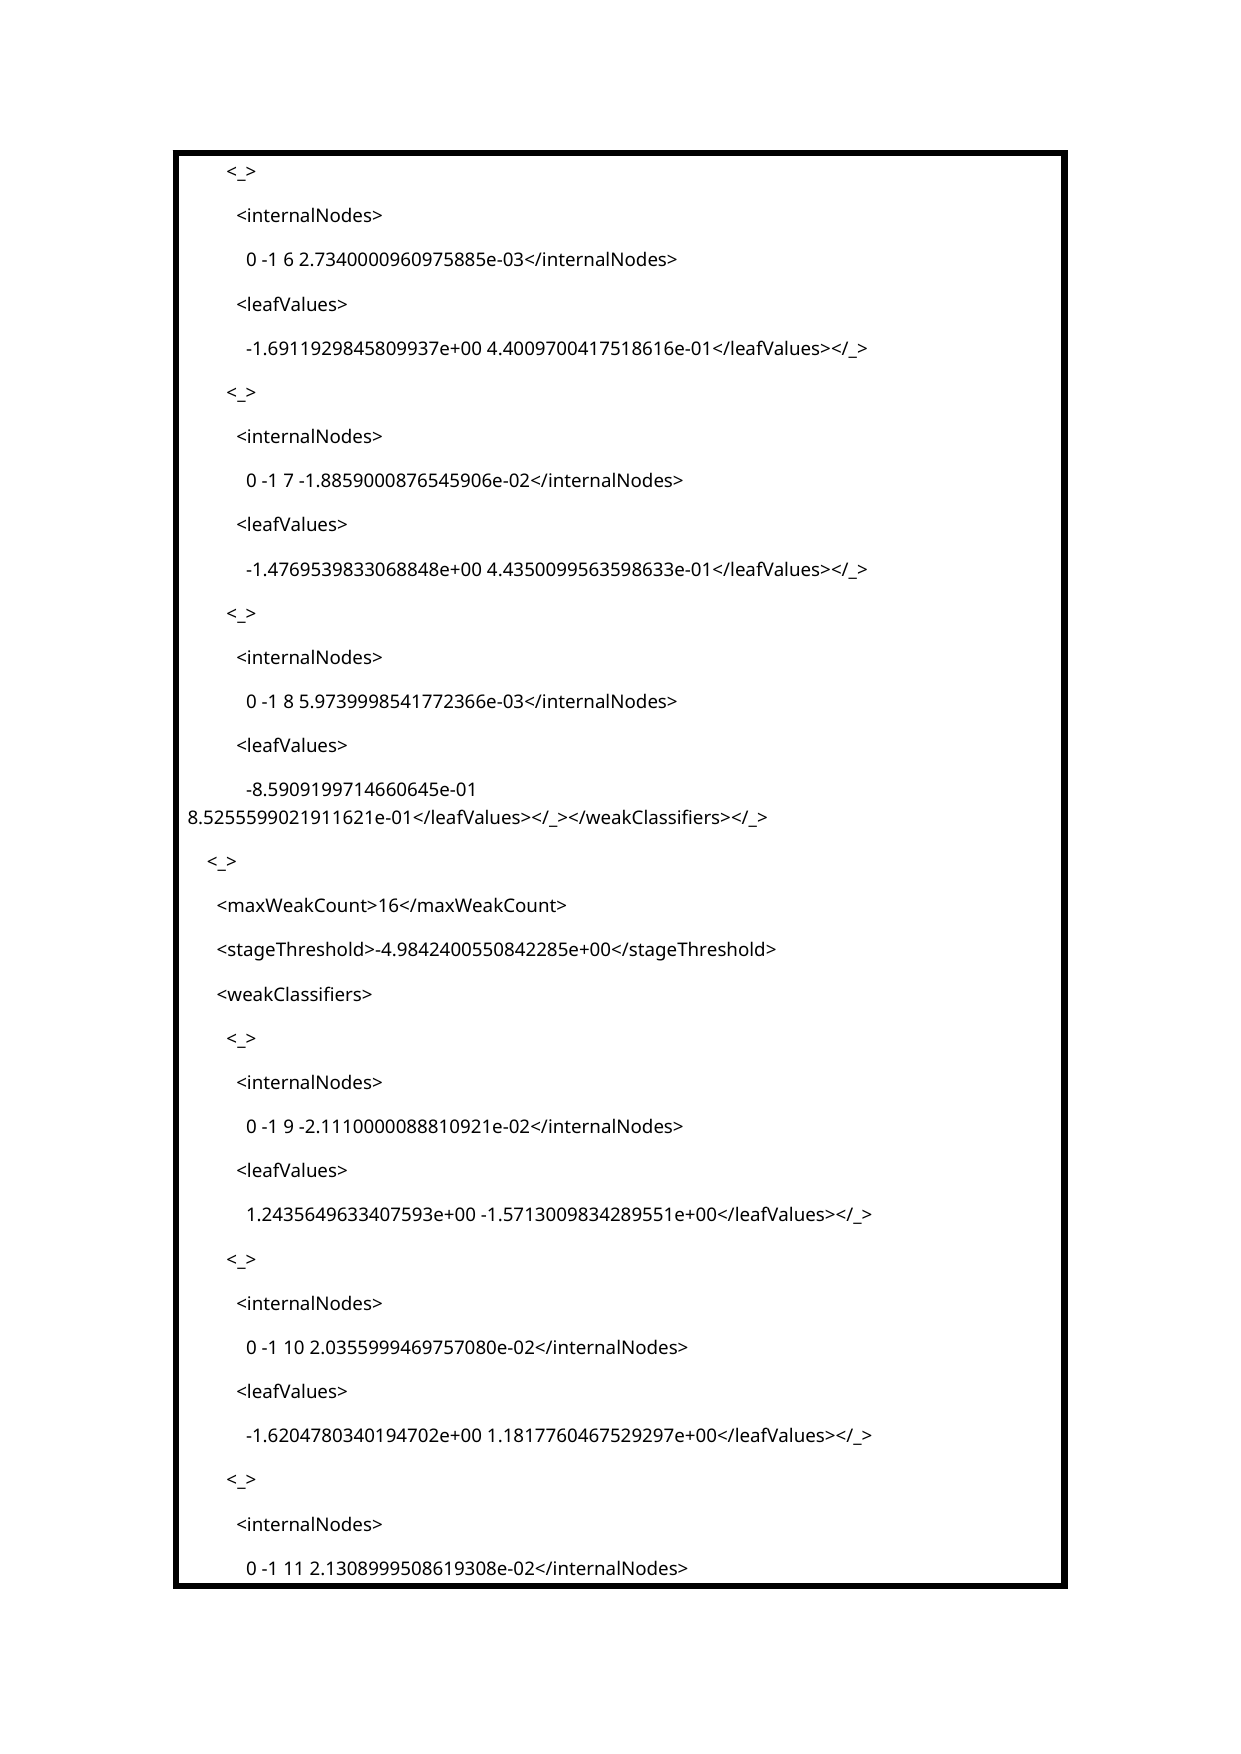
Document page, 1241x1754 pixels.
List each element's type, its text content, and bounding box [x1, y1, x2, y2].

text 0 -1 6 2.7340000960975885e-03</internalNodes> [179, 238, 1061, 272]
text <leafValues> [179, 1370, 1061, 1404]
text <_> [179, 592, 1061, 626]
text 0 -1 10 2.0355999469757080e-02</internalNodes> [179, 1326, 1061, 1360]
text <internalNodes> [179, 1061, 1061, 1095]
text <internalNodes> [179, 636, 1061, 670]
text <internalNodes> [179, 194, 1061, 228]
text <_> [179, 840, 1061, 874]
text 0 -1 8 5.9739998541772366e-03</internalNodes> [179, 680, 1061, 714]
text 0 -1 11 2.1308999508619308e-02</internalNodes> [179, 1547, 1061, 1583]
text 0 -1 9 -2.1110000088810921e-02</internalNodes> [179, 1105, 1061, 1139]
text <internalNodes> [179, 415, 1061, 449]
text <_> [179, 1017, 1061, 1051]
text <_> [179, 371, 1061, 405]
text -1.6204780340194702e+00 1.1817760467529297e+00</leafValues></_> [179, 1414, 1061, 1448]
text <_> [179, 1237, 1061, 1271]
text <leafValues> [179, 1149, 1061, 1183]
text <internalNodes> [179, 1282, 1061, 1316]
text <leafValues> [179, 282, 1061, 316]
text <internalNodes> [179, 1502, 1061, 1536]
text <weakClassifiers> [179, 972, 1061, 1006]
text <_> [179, 1458, 1061, 1492]
text -1.4769539833068848e+00 4.4350099563598633e-01</leafValues></_> [179, 547, 1061, 581]
text -1.6911929845809937e+00 4.4009700417518616e-01</leafValues></_> [179, 327, 1061, 361]
text <maxWeakCount>16</maxWeakCount> [179, 884, 1061, 918]
text -8.5909199714660645e-01 8.5255599021911621e-01</leafValues></_></weakClassifiers></_> [179, 768, 1061, 830]
text <stageThreshold>-4.9842400550842285e+00</stageThreshold> [179, 928, 1061, 962]
text 1.2435649633407593e+00 -1.5713009834289551e+00</leafValues></_> [179, 1193, 1061, 1227]
text <leafValues> [179, 724, 1061, 758]
text 0 -1 7 -1.8859000876545906e-02</internalNodes> [179, 459, 1061, 493]
text <leafValues> [179, 503, 1061, 537]
text <_> [179, 156, 1061, 184]
